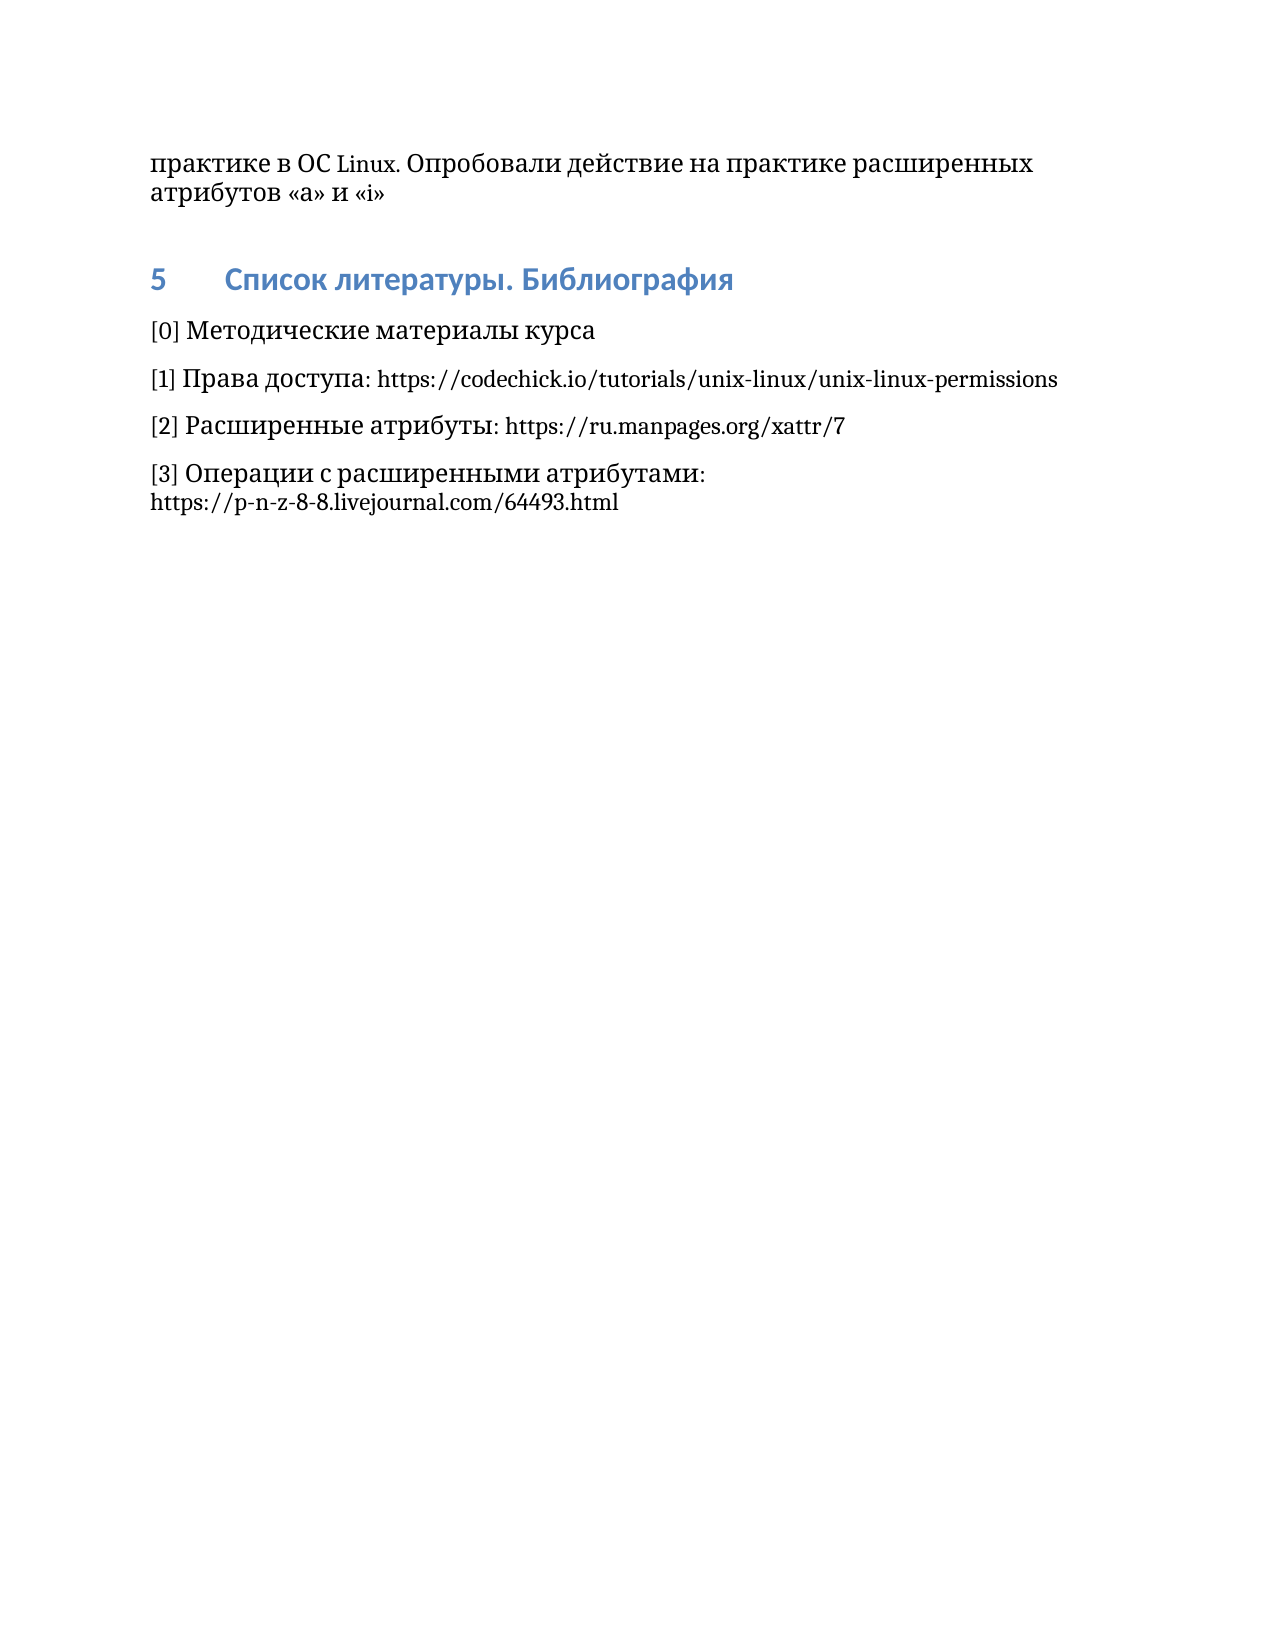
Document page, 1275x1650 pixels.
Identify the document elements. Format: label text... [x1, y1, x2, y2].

subtitle 5 Список литературы. Библиография [150, 257, 1125, 298]
text [3] Операции с расширенными атрибутами: https://p-n-z-8-8.livejournal.com/64493.html [150, 459, 1125, 517]
text [0] Методические материалы курса [150, 317, 1125, 346]
text [2] Расширенные атрибуты: https://ru.manpages.org/xattr/7 [150, 412, 1125, 441]
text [150, 150, 1125, 207]
text [1] Права доступа: https://codechick.io/tutorials/unix-linux/unix-linux-permissions [150, 364, 1125, 393]
